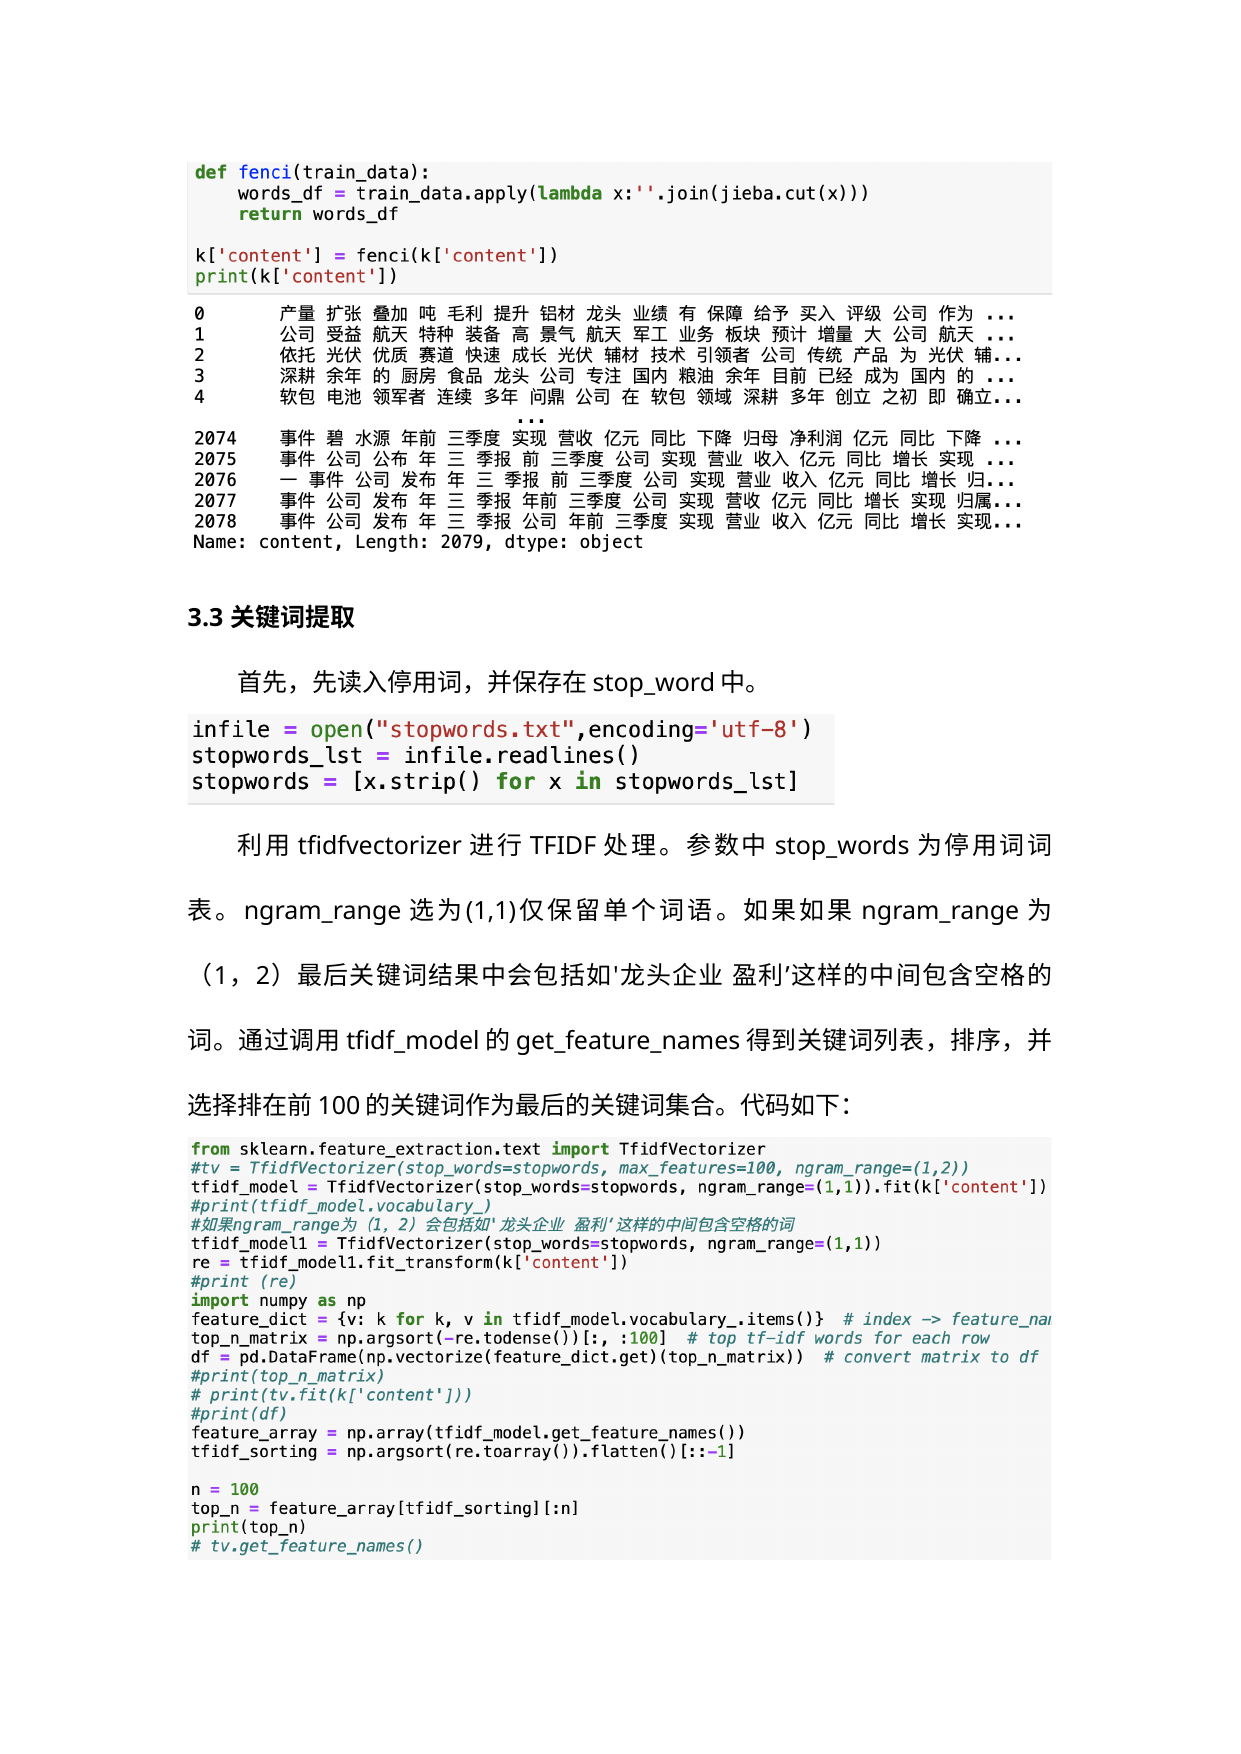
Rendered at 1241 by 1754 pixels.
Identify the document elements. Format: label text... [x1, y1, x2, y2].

text 利用tfidfvectorizer进行TFIDF处理。参数中stop_words为停用词词表。ngram_range选为(1,1)仅保留单个词语。如果如果ngram_range为（1，2）最后关键词结果中会包括如'龙头企业 盈利’这样的中间包含空格的词。通过调用tfidf_model的get_feature_names得到关键词列表，排序，并选择排在前100的关键词作为最后的关键词集合。代码如下： [187, 812, 1053, 1137]
text 首先，先读入停用词，并保存在stop_word中。 [187, 649, 1053, 714]
picture [187, 714, 835, 808]
picture [187, 162, 1053, 559]
text 3.3 关键词提取 [187, 584, 1053, 649]
picture [187, 1137, 1052, 1560]
